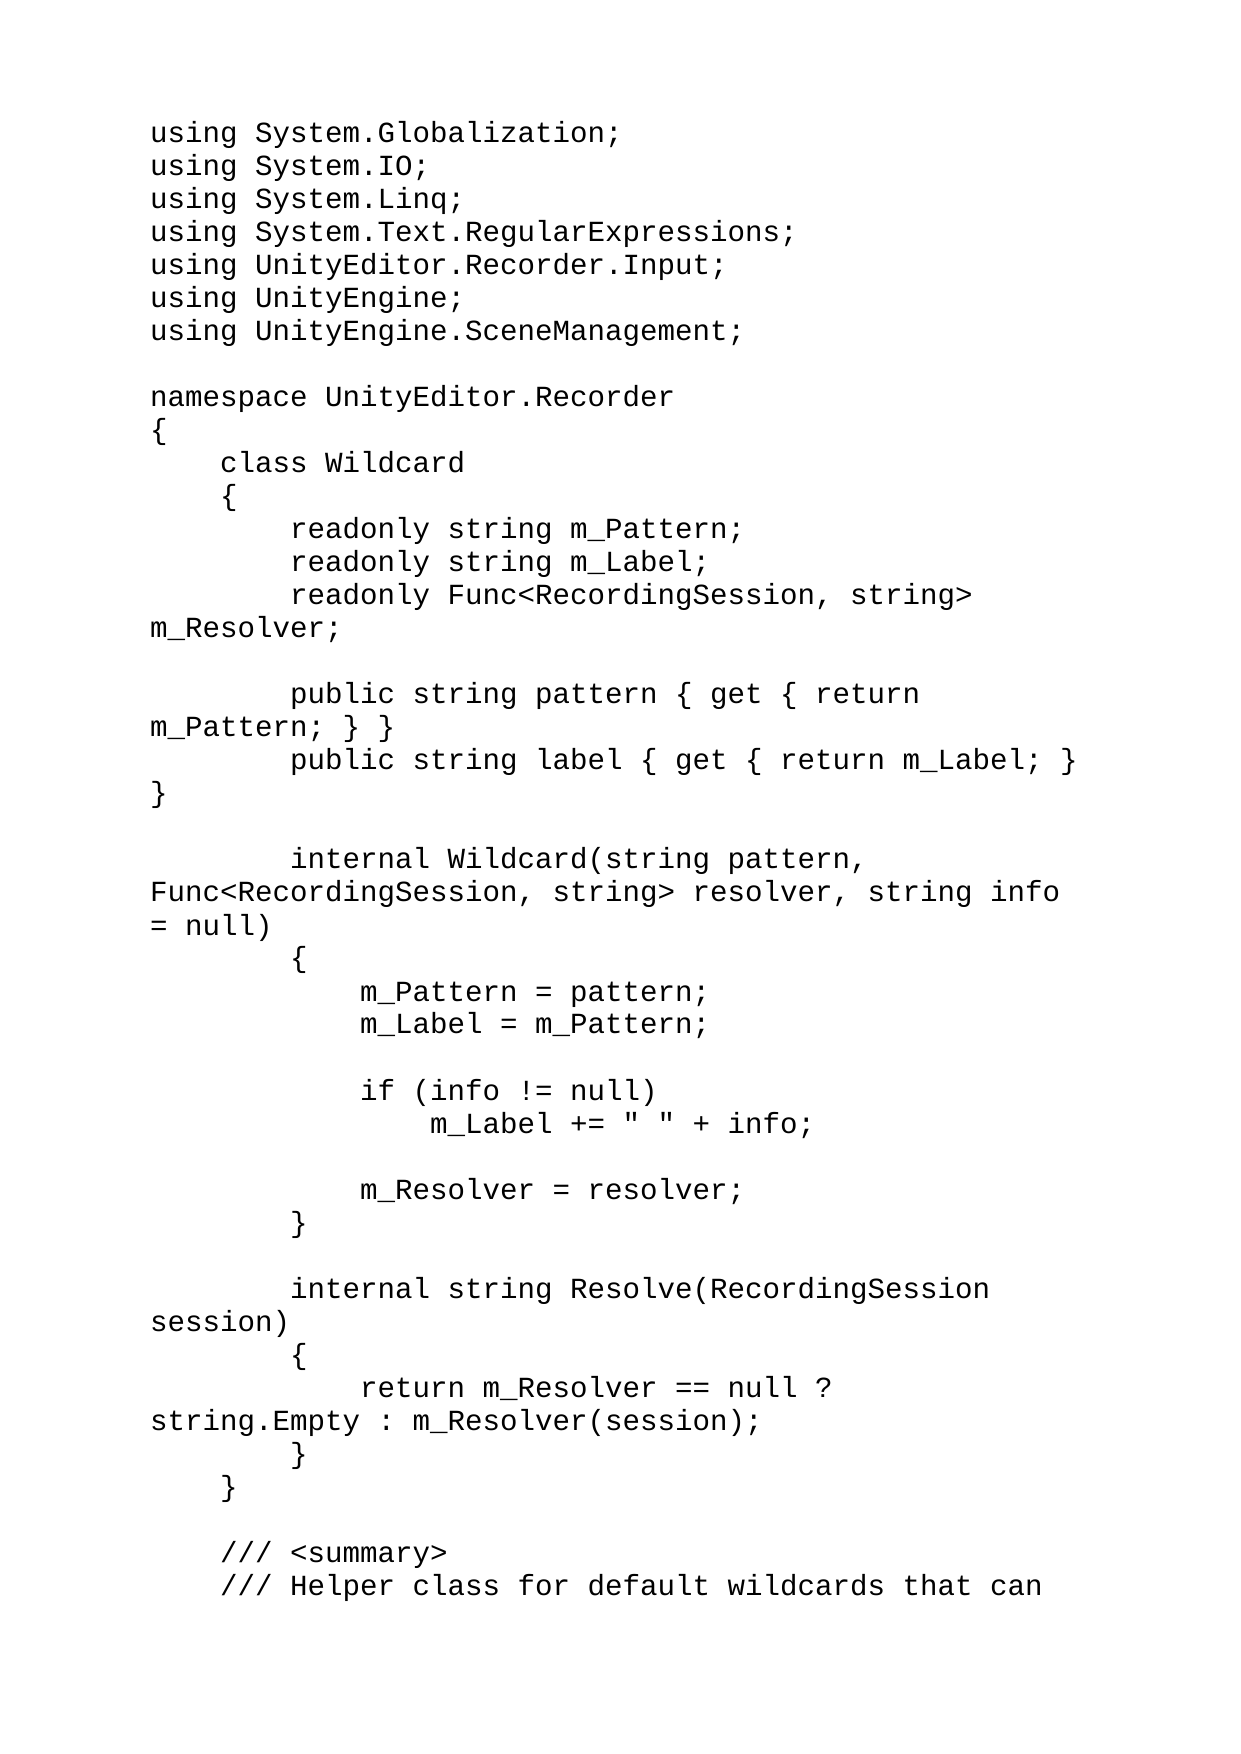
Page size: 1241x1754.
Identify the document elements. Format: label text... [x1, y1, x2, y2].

text return m_Resolver == null ? string.Empty : m_Resolver(session); [150, 1373, 1090, 1439]
text using UnityEditor.Recorder.Input; [150, 250, 1090, 283]
text internal string Resolve(RecordingSession session) [150, 1274, 1090, 1340]
text m_Label = m_Pattern; [150, 1010, 1090, 1043]
text if (info != null) [150, 1076, 1090, 1109]
text public string label { get { return m_Label; } } [150, 746, 1090, 812]
text public string pattern { get { return m_Pattern; } } [150, 679, 1090, 746]
text using UnityEngine; [150, 283, 1090, 316]
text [150, 1571, 1090, 1604]
text namespace UnityEditor.Recorder [150, 382, 1090, 415]
text using System.Text.RegularExpressions; [150, 217, 1090, 250]
text readonly string m_Pattern; [150, 514, 1090, 547]
text { [150, 944, 1090, 977]
text class Wildcard [150, 448, 1090, 481]
text m_Pattern = pattern; [150, 977, 1090, 1010]
text { [150, 1340, 1090, 1373]
text internal Wildcard(string pattern, Func<RecordingSession, string> resolver, string info = null) [150, 844, 1090, 944]
text using System.Globalization; [150, 118, 1090, 151]
text } [150, 1472, 1090, 1505]
text using UnityEngine.SceneManagement; [150, 316, 1090, 349]
text m_Label += " " + info; [150, 1109, 1090, 1142]
text readonly Func<RecordingSession, string> m_Resolver; [150, 580, 1090, 646]
text using System.Linq; [150, 184, 1090, 217]
text } [150, 1208, 1090, 1241]
text m_Resolver = resolver; [150, 1175, 1090, 1208]
text readonly string m_Label; [150, 547, 1090, 580]
text } [150, 1439, 1090, 1472]
text { [150, 415, 1090, 448]
text { [150, 481, 1090, 514]
text /// <summary> [150, 1538, 1090, 1571]
text using System.IO; [150, 151, 1090, 184]
